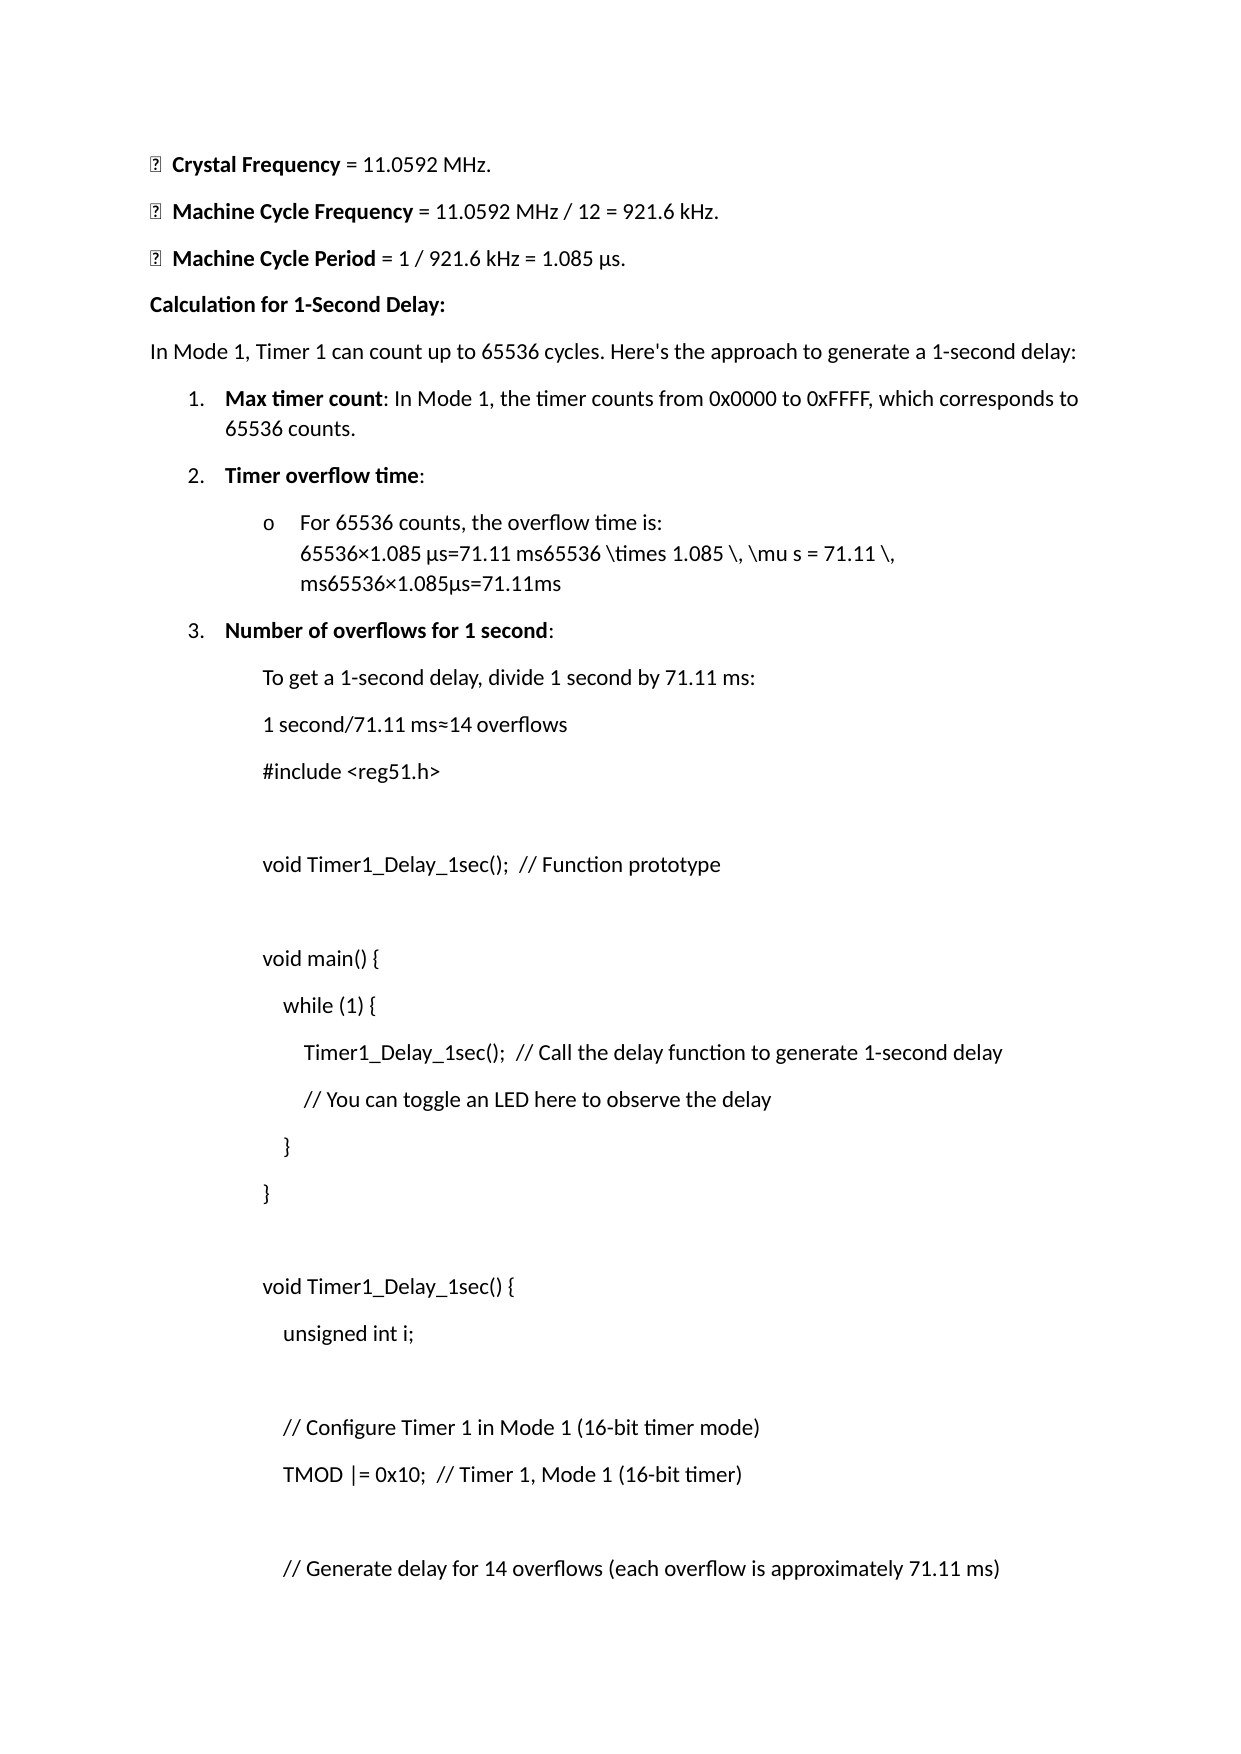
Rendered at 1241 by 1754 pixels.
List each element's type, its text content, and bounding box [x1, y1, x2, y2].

list Timer overflow time: [187, 461, 1090, 489]
text } [262, 1179, 1090, 1207]
text #include <reg51.h> [262, 757, 1090, 785]
text // You can toggle an LED here to observe the delay [262, 1085, 1090, 1113]
text void main() { [262, 944, 1090, 972]
list Number of overflows for 1 second: [187, 616, 1090, 644]
list Max timer count: In Mode 1, the timer counts from 0x0000 to 0xFFFF, which corresponds to 65536 counts. [187, 384, 1090, 443]
text // Configure Timer 1 in Mode 1 (16-bit timer mode) [262, 1413, 1090, 1441]
text 1 second/71.11 ms≈14 overflows [262, 710, 1090, 738]
text TMOD |= 0x10; // Timer 1, Mode 1 (16-bit timer) [262, 1460, 1090, 1488]
text To get a 1-second delay, divide 1 second by 71.11 ms: [262, 663, 1090, 691]
text In Mode 1, Timer 1 can count up to 65536 cycles. Here's the approach to generate a 1-second delay: [150, 337, 1090, 366]
list For 65536 counts, the overflow time is: 65536×1.085 μs=71.11 ms65536 \times 1.085 \, \mu s = 71.11 \, ms65536×1.085μs=71.11ms [262, 508, 1090, 597]
text Timer1_Delay_1sec(); // Call the delay function to generate 1-second delay [262, 1038, 1090, 1066]
text  Crystal Frequency = 11.0592 MHz. [150, 150, 1090, 178]
text  Machine Cycle Period = 1 / 921.6 kHz = 1.085 μs. [150, 244, 1090, 272]
text void Timer1_Delay_1sec(); // Function prototype [262, 851, 1090, 878]
text // Generate delay for 14 overflows (each overflow is approximately 71.11 ms) [262, 1554, 1090, 1582]
text  Machine Cycle Frequency = 11.0592 MHz / 12 = 921.6 kHz. [150, 197, 1090, 225]
text } [262, 1132, 1090, 1160]
text Calculation for 1-Second Delay: [150, 291, 1090, 319]
text while (1) { [262, 991, 1090, 1019]
text unsigned int i; [262, 1319, 1090, 1347]
text void Timer1_Delay_1sec() { [262, 1272, 1090, 1300]
